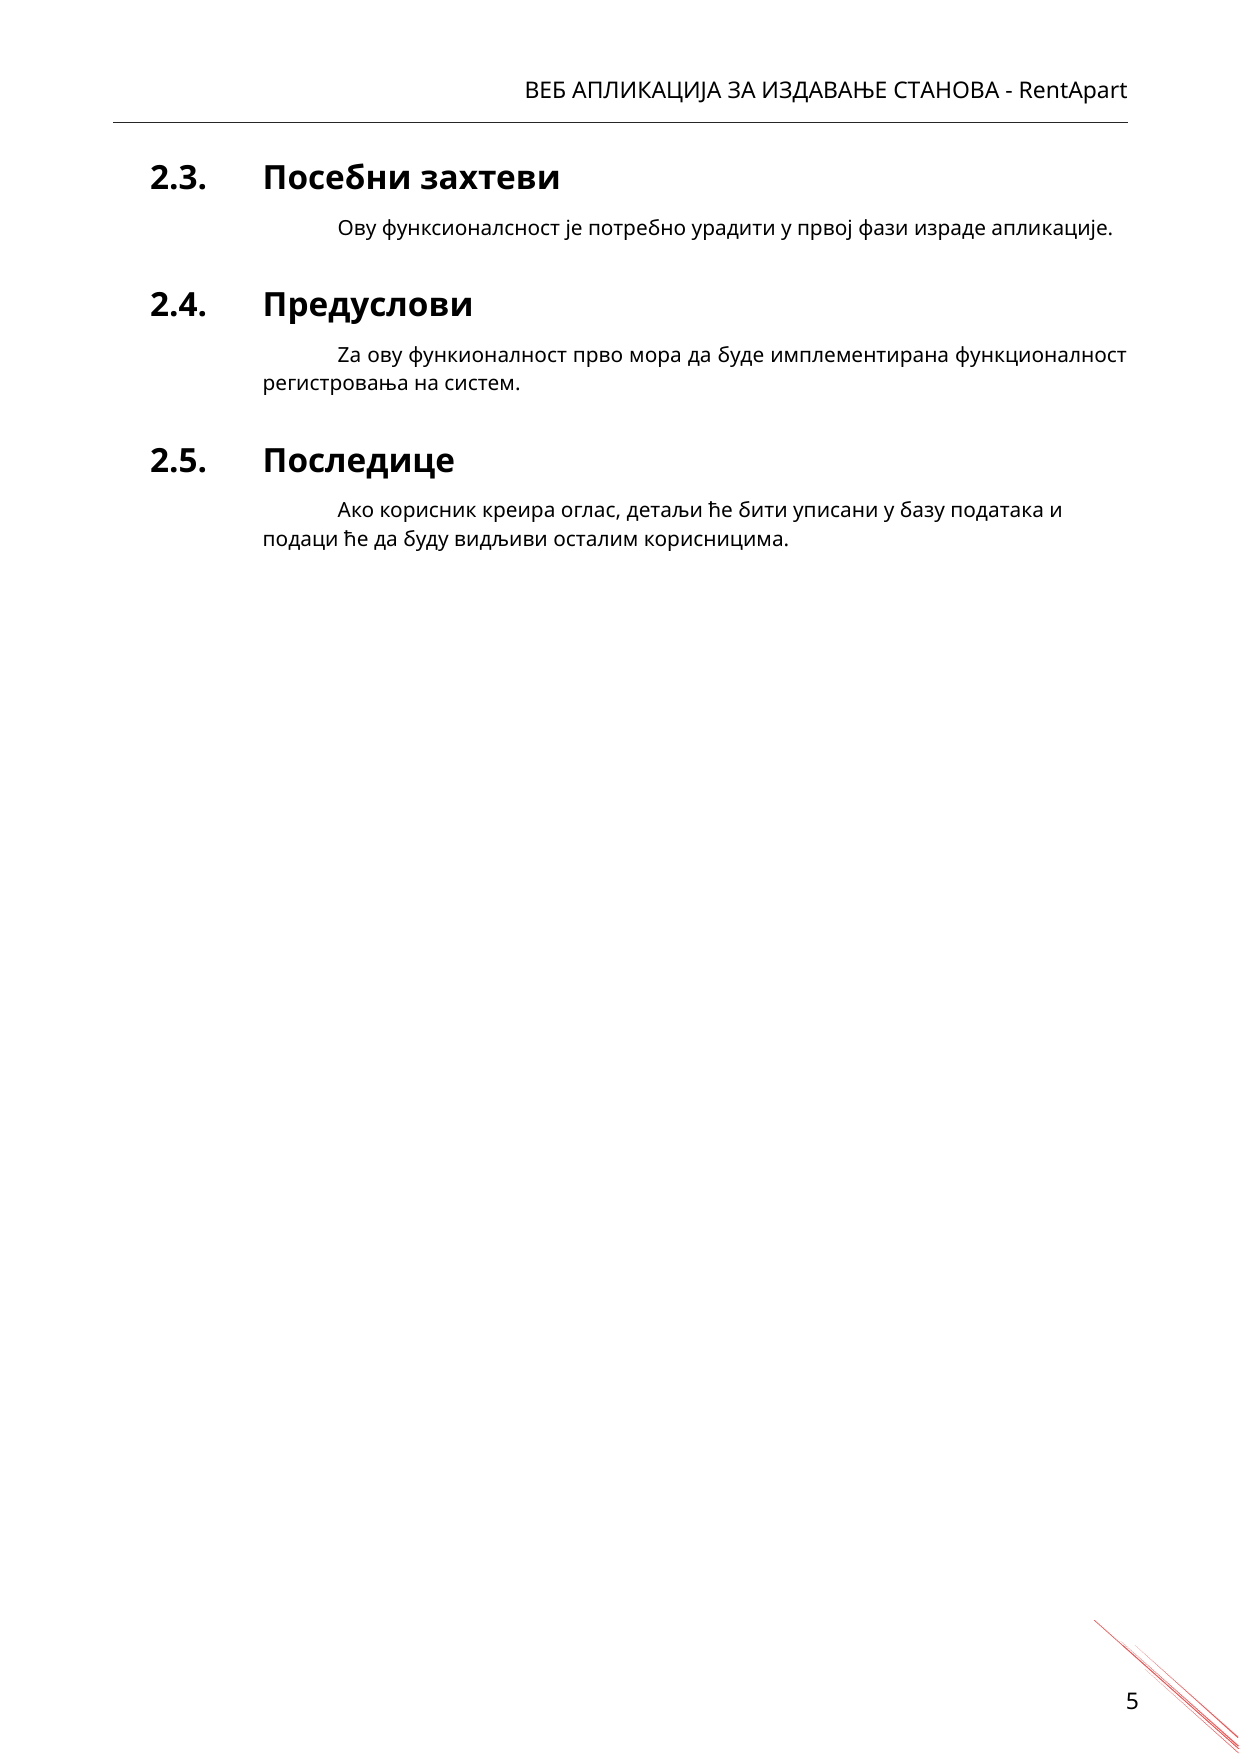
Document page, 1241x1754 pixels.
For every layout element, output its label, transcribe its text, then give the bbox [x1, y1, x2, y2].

text Ако корисник креира оглас, детаљи ће бити уписани у базу података и подаци ће да буду видљиви осталим корисницима. [262, 495, 1128, 552]
text Ову функсионалсност је потребно урадити у првој фази израде апликације. [262, 213, 1128, 241]
subtitle Последице [150, 436, 1128, 482]
text Zа ову функионалност прво мора да буде имплементирана функционалност регистровања на систем. [262, 340, 1128, 397]
subtitle Посебни захтеви [150, 154, 1128, 199]
subtitle Предуслови [150, 281, 1128, 326]
